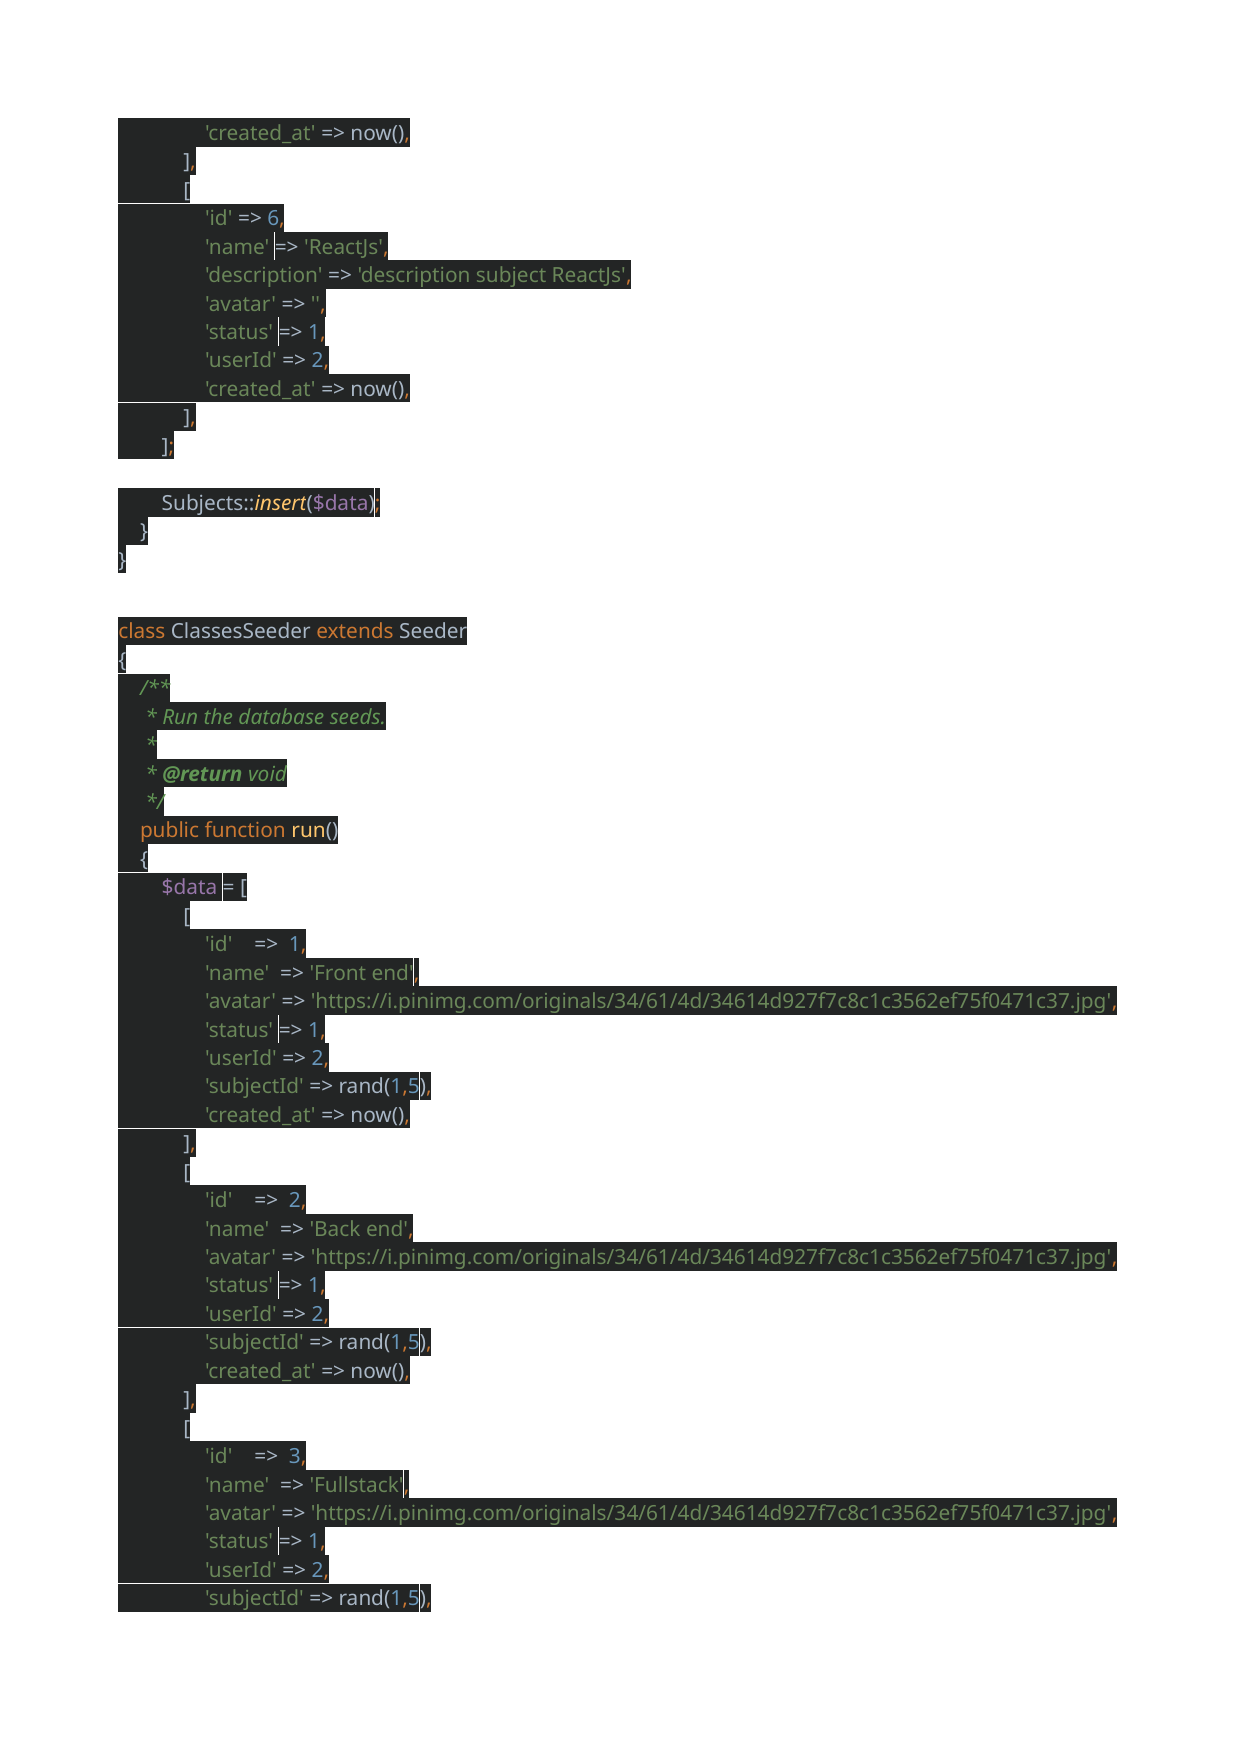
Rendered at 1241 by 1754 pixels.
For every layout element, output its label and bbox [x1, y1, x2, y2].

text [118, 118, 1122, 573]
text [118, 617, 1122, 1612]
